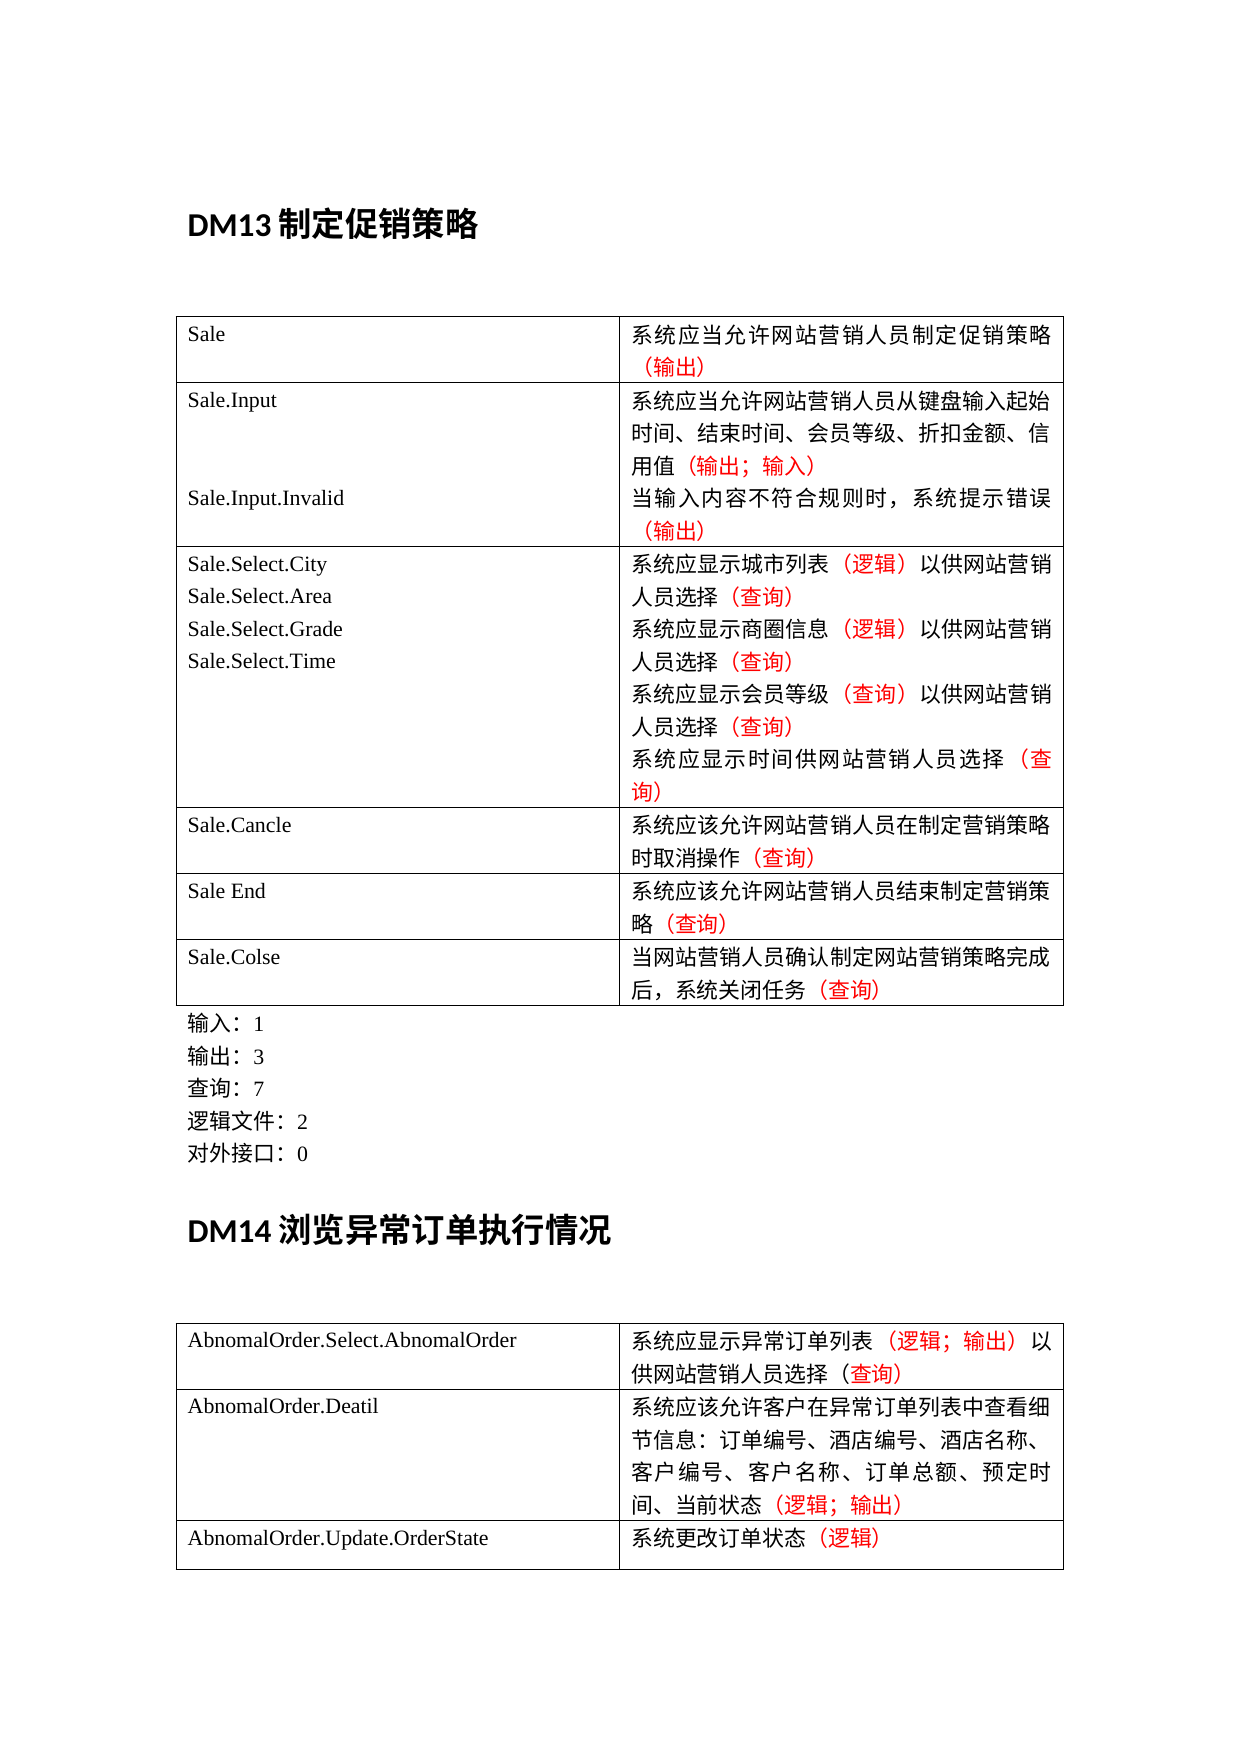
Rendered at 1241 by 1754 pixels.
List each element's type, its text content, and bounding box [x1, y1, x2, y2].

table_cell AbnomalOrder.Update.OrderState [177, 1521, 619, 1569]
subtitle DM14浏览异常订单执行情况 [187, 1196, 1053, 1261]
text 查询：7 [187, 1071, 1053, 1103]
text 输出：3 [187, 1038, 1053, 1071]
text 逻辑文件：2 [187, 1103, 1053, 1136]
table_cell Sale.Input Sale.Input.Invalid [177, 383, 619, 546]
subtitle DM13制定促销策略 [187, 189, 1053, 254]
table_header 系统应显示异常订单列表（逻辑；输出）以供网站营销人员选择（查询） [620, 1324, 1063, 1389]
table_cell Sale.Colse [177, 940, 619, 1005]
table_cell 系统应当允许网站营销人员从键盘输入起始时间、结束时间、会员等级、折扣金额、信用值（输出；输入） 当输入内容不符合规则时，系统提示错误（输出） [620, 383, 1063, 546]
table_header AbnomalOrder.Select.AbnomalOrder [177, 1324, 619, 1389]
table_header Sale [177, 317, 619, 382]
table_cell 当网站营销人员确认制定网站营销策略完成后，系统关闭任务（查询） [620, 940, 1063, 1005]
table_cell 系统应该允许网站营销人员结束制定营销策略（查询） [620, 874, 1063, 939]
table_cell 系统应该允许客户在异常订单列表中查看细节信息：订单编号、酒店编号、酒店名称、客户编号、客户名称、订单总额、预定时间、当前状态（逻辑；输出） [620, 1390, 1063, 1520]
table_cell AbnomalOrder.Deatil [177, 1390, 619, 1520]
table_cell 系统应显示城市列表（逻辑）以供网站营销人员选择（查询） 系统应显示商圈信息（逻辑）以供网站营销人员选择（查询） 系统应显示会员等级（查询）以供网站营销人员选择（查询） 系统应显示时间供网站营销人员选择（查询） [620, 547, 1063, 807]
table_header 系统应当允许网站营销人员制定促销策略（输出） [620, 317, 1063, 382]
table_cell Sale End [177, 874, 619, 939]
table_cell Sale.Cancle [177, 808, 619, 873]
table_cell 系统应该允许网站营销人员在制定营销策略时取消操作（查询） [620, 808, 1063, 873]
text 对外接口：0 [187, 1136, 1053, 1168]
table_cell 系统更改订单状态（逻辑） [620, 1521, 1063, 1569]
table_cell Sale.Select.City Sale.Select.Area Sale.Select.Grade Sale.Select.Time [177, 547, 619, 807]
text 输入：1 [187, 1006, 1053, 1038]
